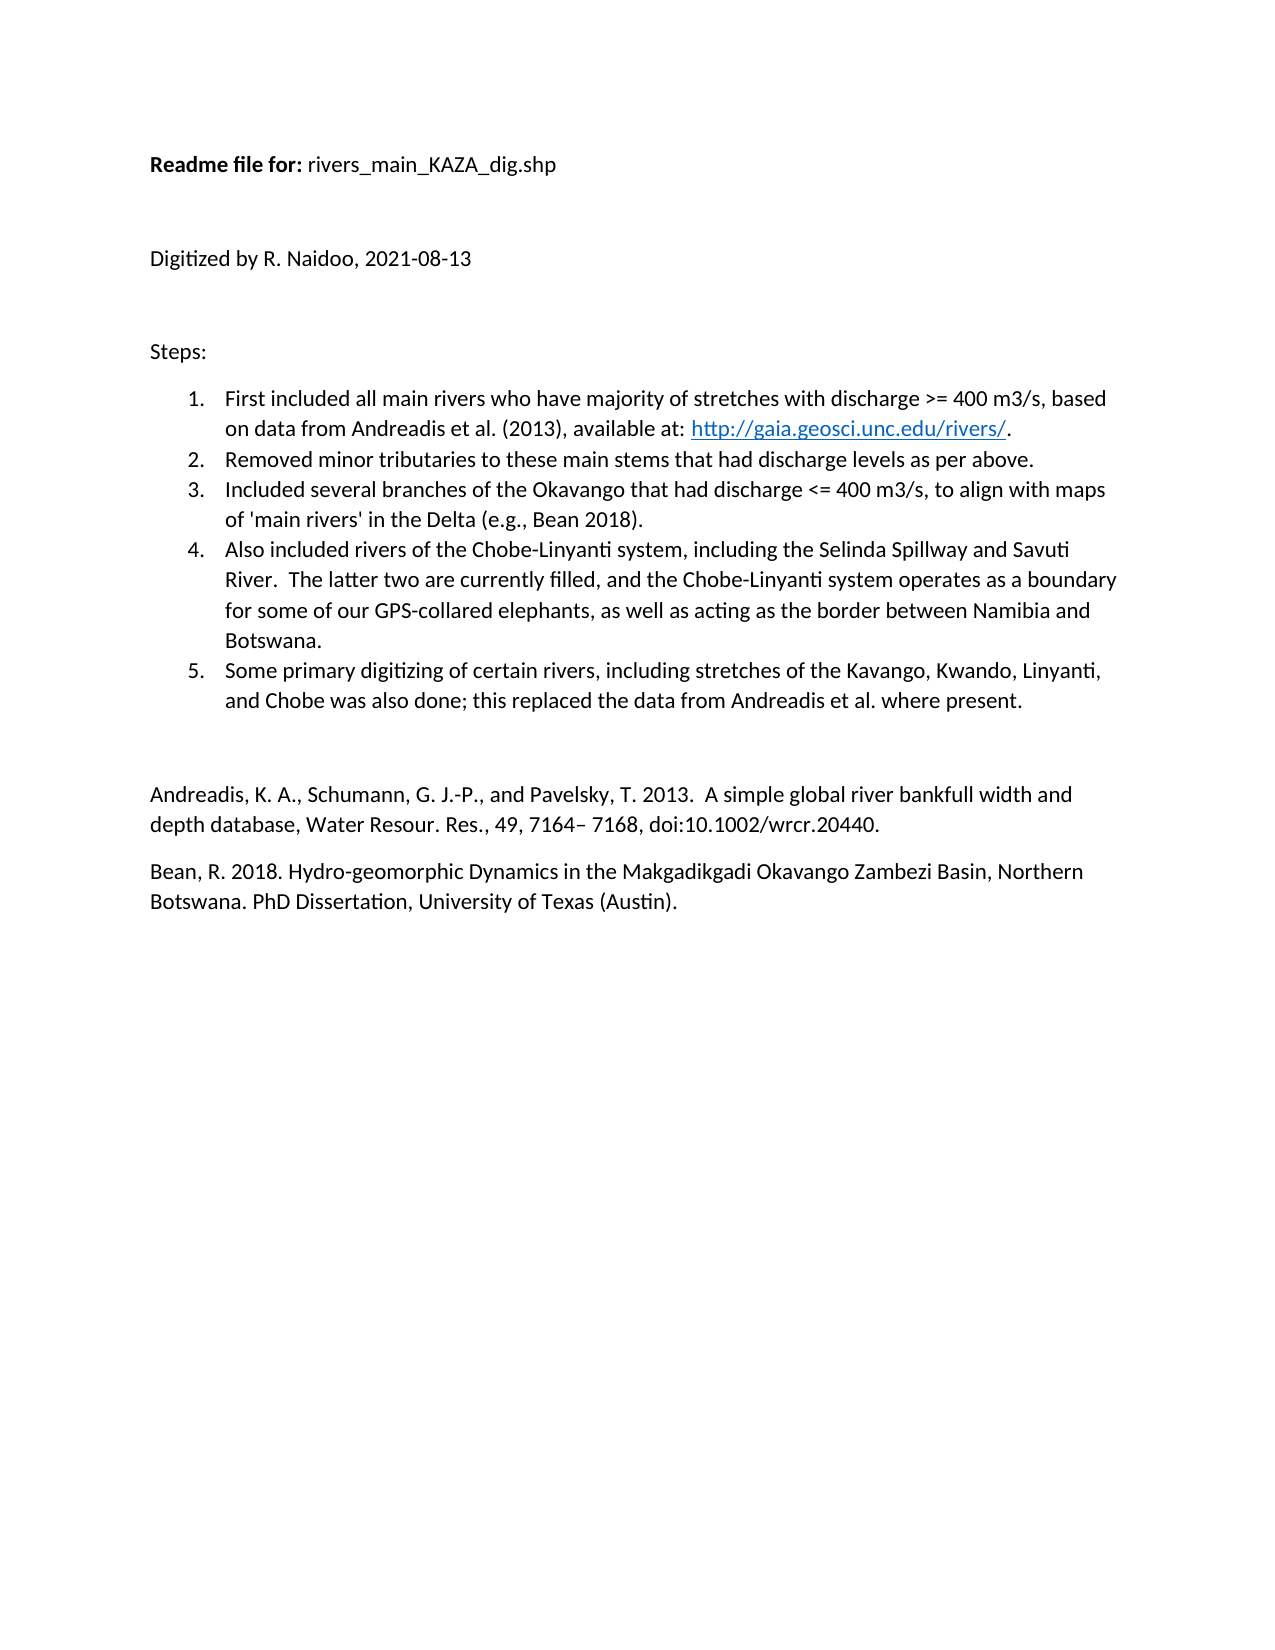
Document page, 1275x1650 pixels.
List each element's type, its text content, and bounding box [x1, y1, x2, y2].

text Steps: [150, 337, 1125, 366]
text Digitized by R. Naidoo, 2021-08-13 [150, 244, 1125, 272]
list Also included rivers of the Chobe-Linyanti system, including the Selinda Spillway and Savuti River. The latter two are currently filled, and the Chobe-Linyanti system operates as a boundary for some of our GPS-collared elephants, as well as acting as the border between Namibia and Botswana. [187, 535, 1125, 654]
text Bean, R. 2018. Hydro-geomorphic Dynamics in the Makgadikgadi Okavango Zambezi Basin, Northern Botswana. PhD Dissertation, University of Texas (Austin). [150, 857, 1125, 916]
text Andreadis, K. A., Schumann, G. J.-P., and Pavelsky, T. 2013. A simple global river bankfull width and depth database, Water Resour. Res., 49, 7164– 7168, doi:10.1002/wrcr.20440. [150, 780, 1125, 838]
list Included several branches of the Okavango that had discharge <= 400 m3/s, to align with maps of 'main rivers' in the Delta (e.g., Bean 2018). [187, 475, 1125, 533]
list Some primary digitizing of certain rivers, including stretches of the Kavango, Kwando, Linyanti, and Chobe was also done; this replaced the data from Andreadis et al. where present. [187, 656, 1125, 714]
list Removed minor tributaries to these main stems that had discharge levels as per above. [187, 445, 1125, 473]
text Readme file for: rivers_main_KAZA_dig.shp [150, 150, 1125, 178]
list First included all main rivers who have majority of stretches with discharge >= 400 m3/s, based on data from Andreadis et al. (2013), available at: http://gaia.geosci.unc.edu/rivers/. [187, 384, 1125, 443]
